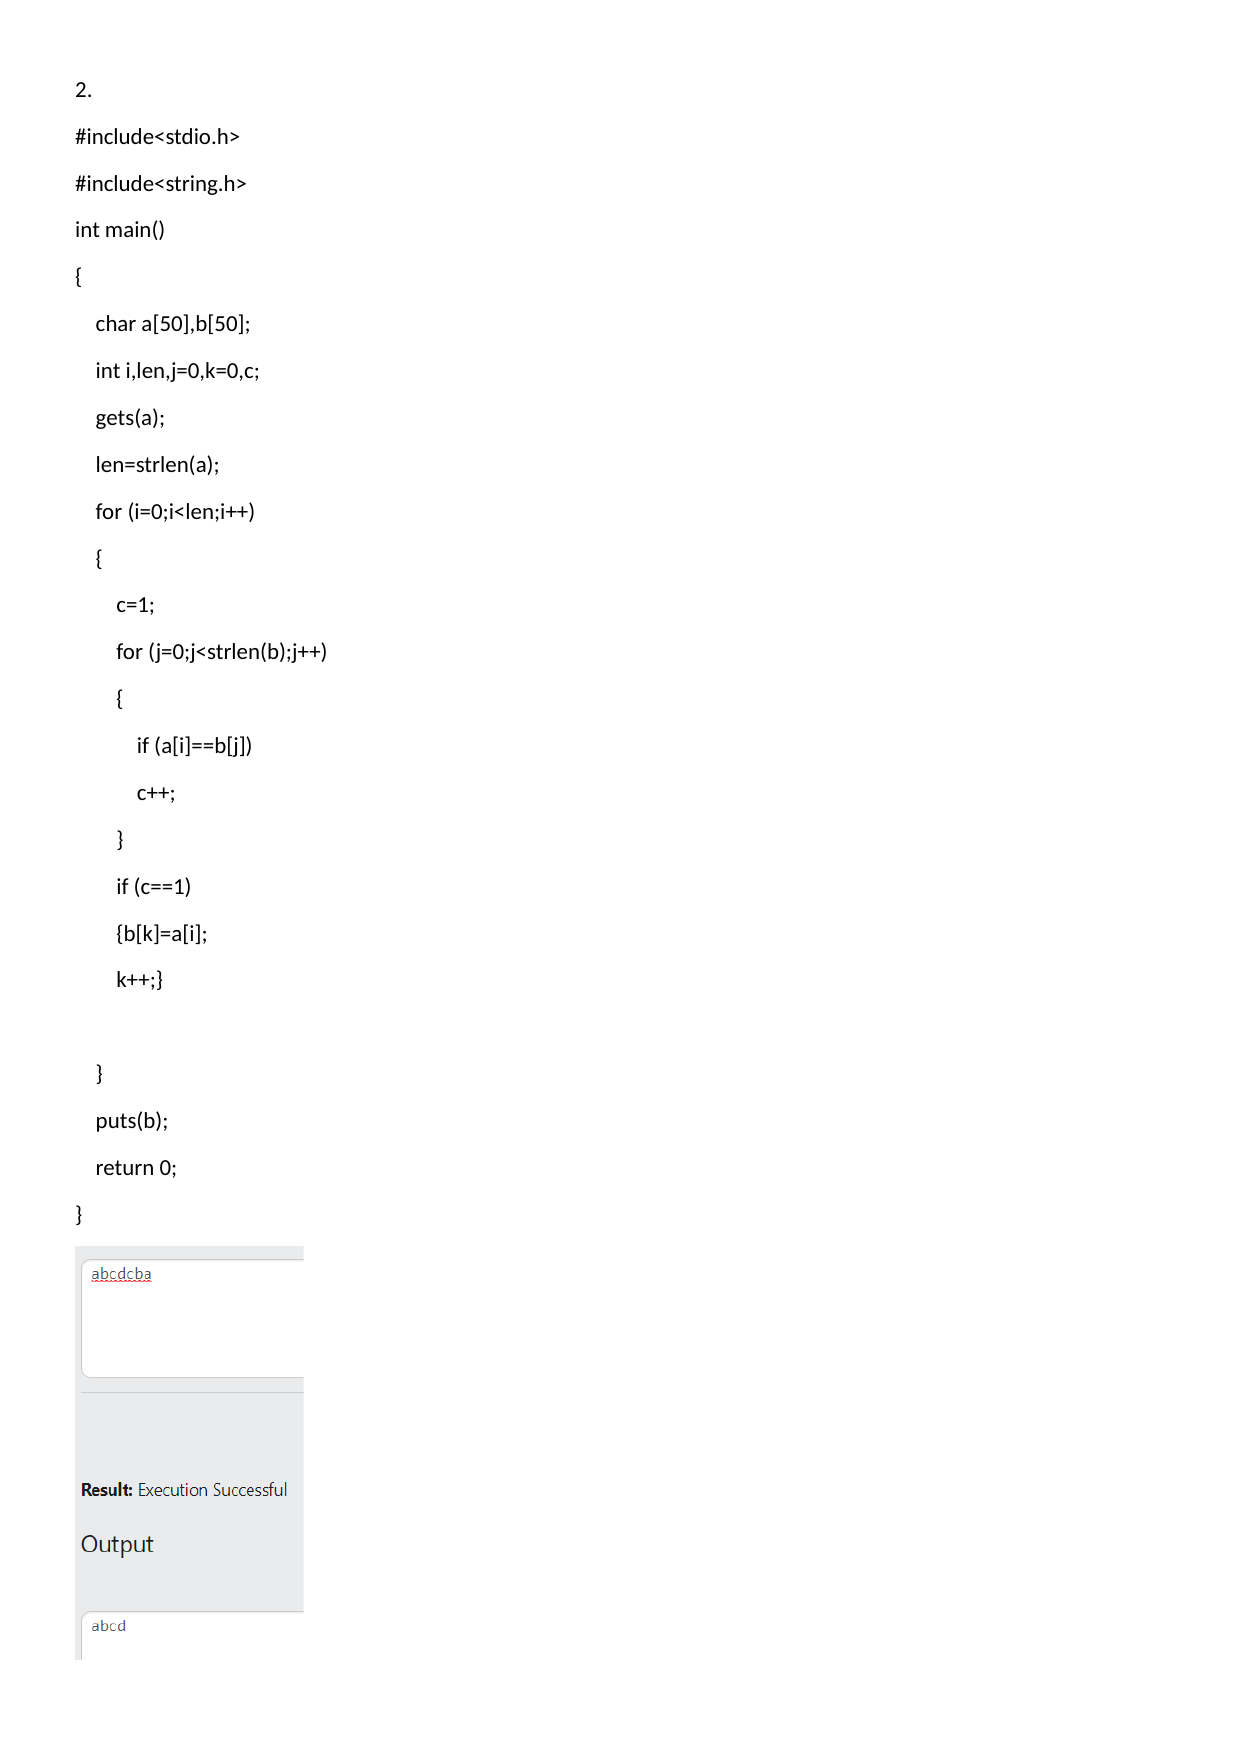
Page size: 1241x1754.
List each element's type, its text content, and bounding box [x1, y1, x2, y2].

text { [75, 262, 1165, 291]
text len=strlen(a); [75, 450, 1165, 478]
text if (c==1) [75, 872, 1165, 900]
text if (a[i]==b[j]) [75, 731, 1165, 759]
text } [75, 1200, 1165, 1228]
text for (j=0;j<strlen(b);j++) [75, 637, 1165, 666]
text } [75, 1059, 1165, 1087]
picture [75, 1246, 304, 1660]
text } [75, 825, 1165, 853]
text gets(a); [75, 403, 1165, 431]
text int main() [75, 216, 1165, 244]
text int i,len,j=0,k=0,c; [75, 356, 1165, 384]
text puts(b); [75, 1106, 1165, 1134]
text c++; [75, 778, 1165, 806]
text 2. [75, 75, 1165, 103]
text for (i=0;i<len;i++) [75, 497, 1165, 525]
text {b[k]=a[i]; [75, 919, 1165, 947]
text k++;} [75, 966, 1165, 994]
text { [75, 544, 1165, 572]
text #include<string.h> [75, 169, 1165, 197]
text { [75, 684, 1165, 712]
text c=1; [75, 591, 1165, 619]
text #include<stdio.h> [75, 122, 1165, 150]
text return 0; [75, 1153, 1165, 1181]
text char a[50],b[50]; [75, 309, 1165, 337]
